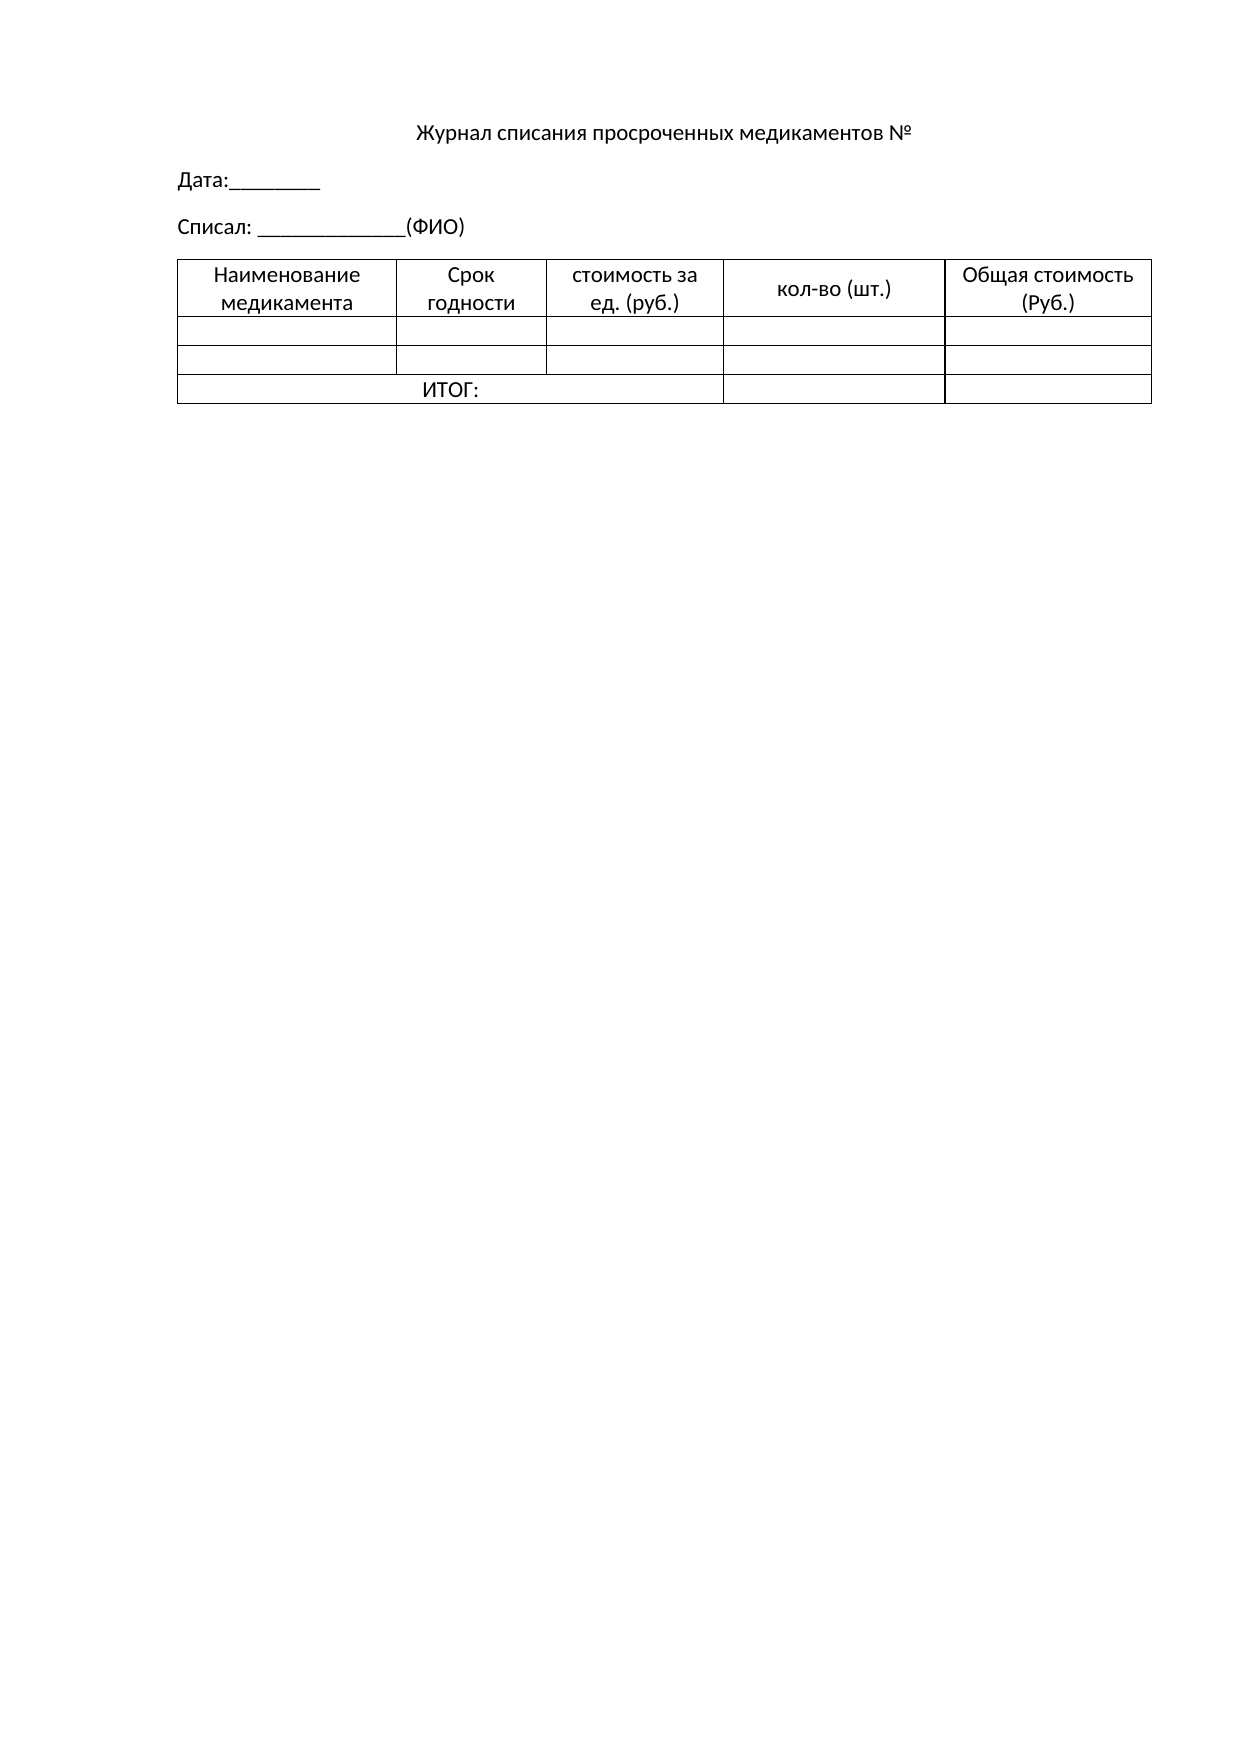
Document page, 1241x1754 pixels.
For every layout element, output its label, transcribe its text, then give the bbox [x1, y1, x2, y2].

text Журнал списания просроченных медикаментов № [177, 118, 1152, 146]
table_cell [547, 346, 723, 374]
table_cell [178, 317, 396, 345]
table_cell [946, 375, 1151, 403]
table_cell [724, 375, 944, 403]
table_header стоимость за ед. (руб.) [547, 260, 723, 316]
table_cell [724, 346, 944, 374]
table_cell [178, 346, 396, 374]
table_cell [397, 346, 546, 374]
table_header Общая стоимость (Руб.) [946, 260, 1151, 316]
text Списал: _____________(ФИО) [177, 212, 1152, 240]
table_cell ИТОГ: [178, 375, 723, 403]
table_header Наименование медикамента [178, 260, 396, 316]
text Дата:________ [177, 165, 1152, 193]
table_cell [547, 317, 723, 345]
table_header кол-во (шт.) [724, 260, 944, 316]
table_cell [946, 317, 1151, 345]
table_cell [724, 317, 944, 345]
table_header Срок годности [397, 260, 546, 316]
table_cell [397, 317, 546, 345]
table_cell [946, 346, 1151, 374]
